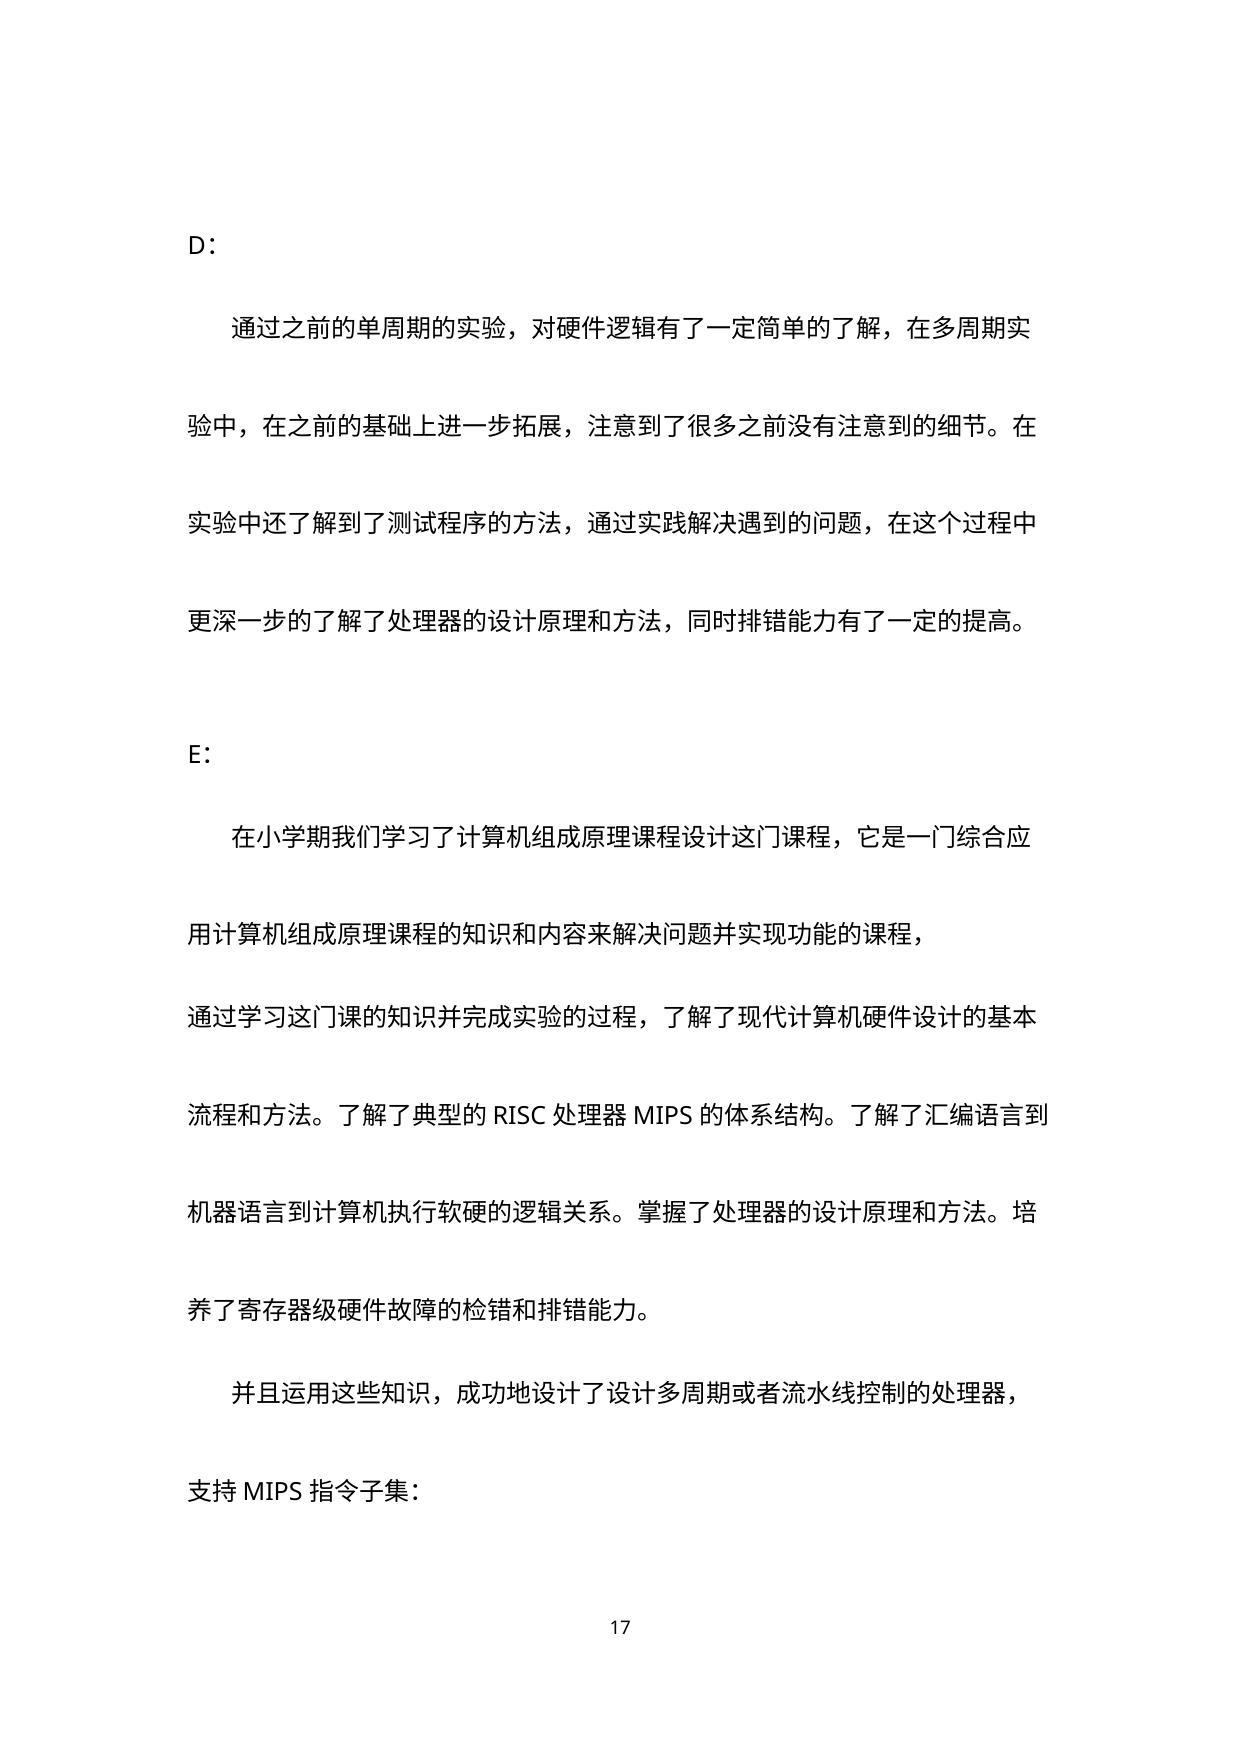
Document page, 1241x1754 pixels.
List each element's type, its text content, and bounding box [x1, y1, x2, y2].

text E： [187, 720, 1053, 785]
text 在小学期我们学习了计算机组成原理课程设计这门课程，它是一门综合应用计算机组成原理课程的知识和内容来解决问题并实现功能的课程， [187, 803, 1053, 965]
text 通过学习这门课的知识并完成实验的过程，了解了现代计算机硬件设计的基本流程和方法。了解了典型的RISC 处理器MIPS 的体系结构。了解了汇编语言到机器语言到计算机执行软硬的逻辑关系。掌握了处理器的设计原理和方法。培养了寄存器级硬件故障的检错和排错能力。 [187, 983, 1053, 1341]
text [187, 1359, 1053, 1522]
text D： [187, 211, 1053, 276]
text 通过之前的单周期的实验，对硬件逻辑有了一定简单的了解，在多周期实验中，在之前的基础上进一步拓展，注意到了很多之前没有注意到的细节。在实验中还了解到了测试程序的方法，通过实践解决遇到的问题，在这个过程中更深一步的了解了处理器的设计原理和方法，同时排错能力有了一定的提高。 [187, 294, 1053, 652]
